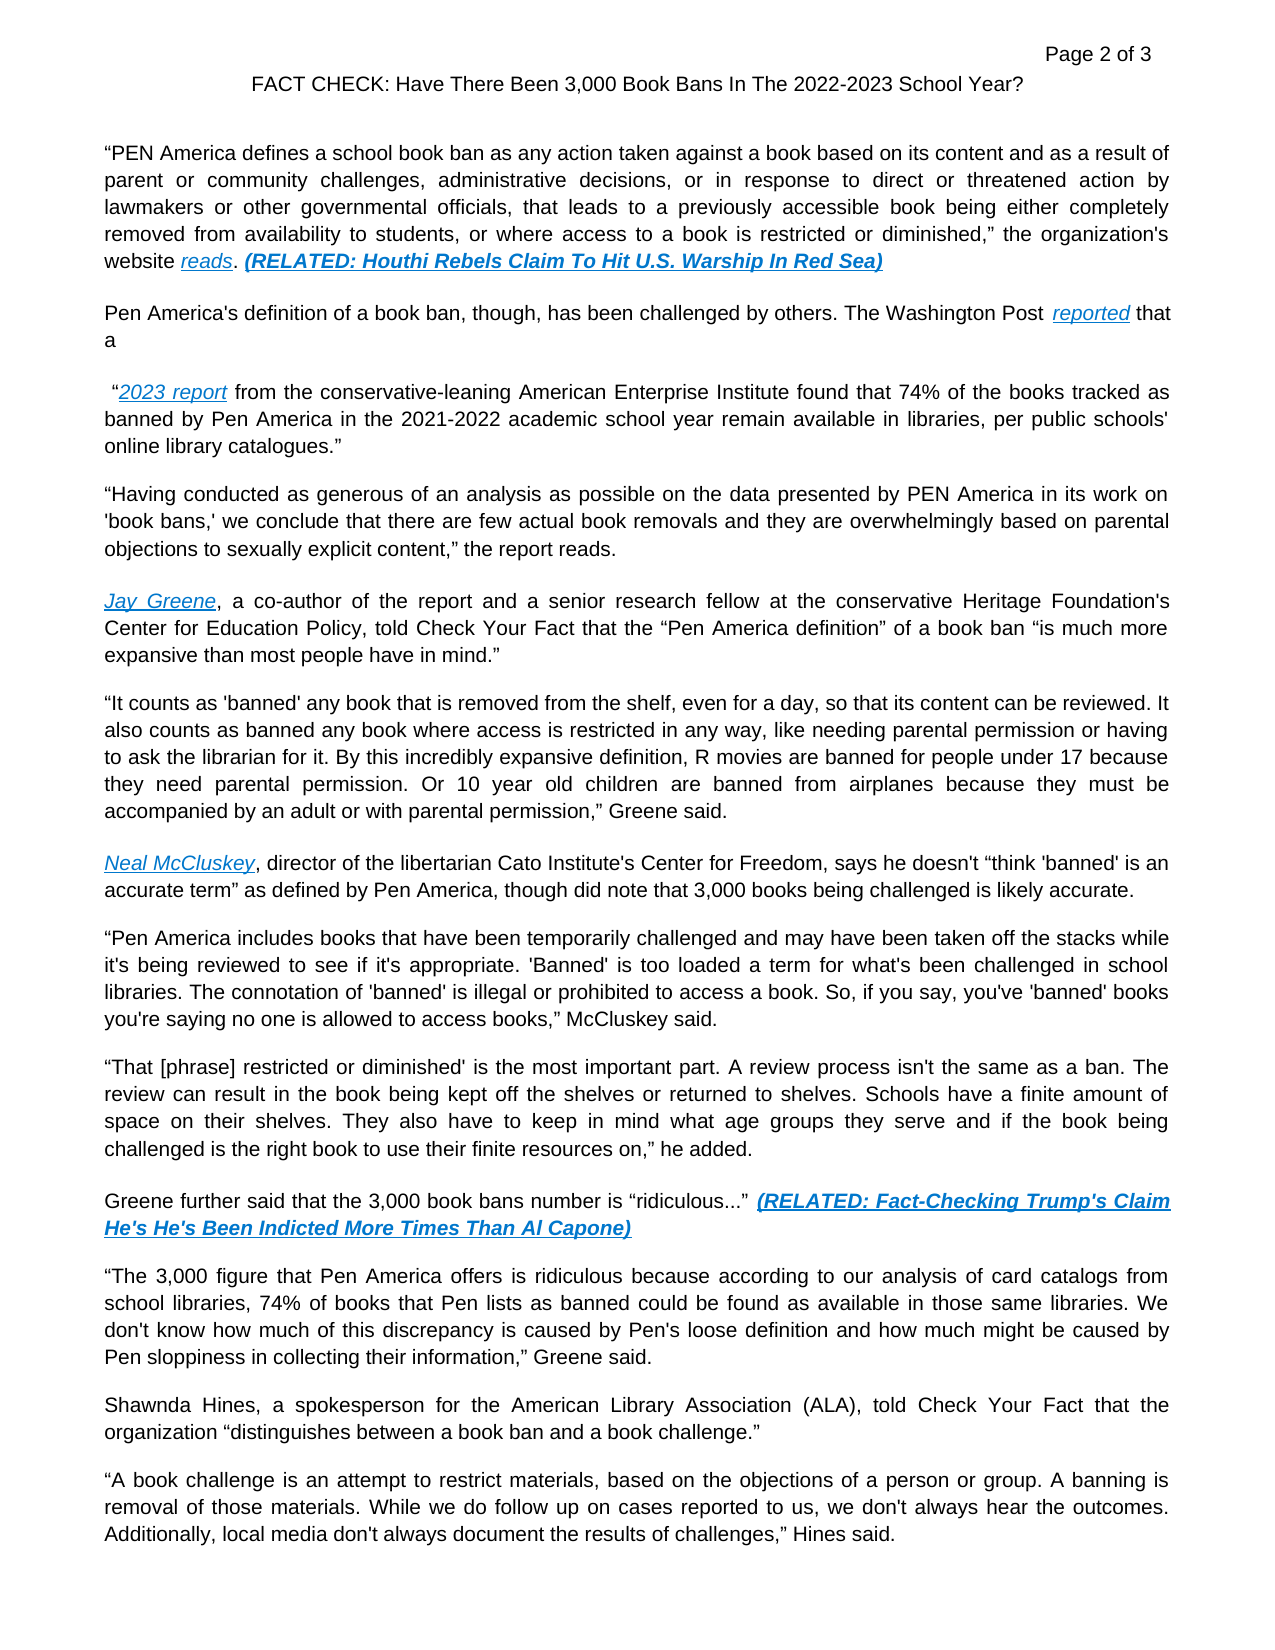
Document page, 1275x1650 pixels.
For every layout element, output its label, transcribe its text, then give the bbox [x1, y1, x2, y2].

text “PEN America defines a school book ban as any action taken against a book based on its content and as a result of parent or community challenges, administrative decisions, or in response to direct or threatened action by lawmakers or other governmental officials, that leads to a previously accessible book being either completely removed from availability to students, or where access to a book is restricted or diminished,” the organization's website reads. (RELATED: Houthi Rebels Claim To Hit U.S. Warship In Red Sea) [104, 137, 1171, 273]
text “A book challenge is an attempt to restrict materials, based on the objections of a person or group. A banning is removal of those materials. While we do follow up on cases reported to us, we don't always hear the outcomes. Additionally, local media don't always document the results of challenges,” Hines said. [104, 1464, 1171, 1546]
text “Having conducted as generous of an analysis as possible on the data presented by PEN America in its work on 'book bans,' we conclude that there are few actual book removals and they are overwhelmingly based on parental objections to sexually explicit content,” the report reads. [104, 479, 1171, 560]
text Greene further said that the 3,000 book bans number is “ridiculous...” (RELATED: Fact-Checking Trump's Claim He's He's Been Indicted More Times Than Al Capone) [104, 1185, 1171, 1239]
text “Pen America includes books that have been temporarily challenged and may have been taken off the stacks while it's being reviewed to see if it's appropriate. 'Banned' is too loaded a term for what's been challenged in school libraries. The connotation of 'banned' is illegal or prohibited to access a book. So, if you say, you've 'banned' books you're saying no one is allowed to access books,” McCluskey said. [104, 923, 1171, 1031]
text “That [phrase] restricted or diminished' is the most important part. A review process isn't the same as a ban. The review can result in the book being kept off the shelves or returned to shelves. Schools have a finite amount of space on their shelves. They also have to keep in mind what age groups they serve and if the book being challenged is the right book to use their finite resources on,” he added. [104, 1052, 1171, 1160]
text “2023 report from the conservative-leaning American Enterprise Institute found that 74% of the books tracked as banned by Pen America in the 2021-2022 academic school year remain available in libraries, per public schools' online library catalogues.” [104, 377, 1171, 458]
text “It counts as 'banned' any book that is removed from the shelf, even for a day, so that its content can be reviewed. It also counts as banned any book where access is restricted in any way, like needing parental permission or having to ask the librarian for it. By this incredibly expansive definition, R movies are banned for people under 17 because they need parental permission. Or 10 year old children are banned from airplanes because they must be accompanied by an adult or with parental permission,” Greene said. [104, 687, 1171, 823]
text Shawnda Hines, a spokesperson for the American Library Association (ALA), told Check Your Fact that the organization “distinguishes between a book ban and a book challenge.” [104, 1389, 1171, 1444]
text Neal McCluskey, director of the libertarian Cato Institute's Center for Freedom, says he doesn't “think 'banned' is an accurate term” as defined by Pen America, though did note that 3,000 books being challenged is likely accurate. [104, 848, 1171, 902]
text “The 3,000 figure that Pen America offers is ridiculous because according to our analysis of card catalogs from school libraries, 74% of books that Pen lists as banned could be found as available in those same libraries. We don't know how much of this discrepancy is caused by Pen's loose definition and how much might be caused by Pen sloppiness in collecting their information,” Greene said. [104, 1260, 1171, 1369]
text Pen America's definition of a book ban, though, has been challenged by others. The Washington Post reported that a [104, 298, 1171, 352]
text Jay Greene, a co-author of the report and a senior research fellow at the conservative Heritage Foundation's Center for Education Policy, told Check Your Fact that the “Pen America definition” of a book ban “is much more expansive than most people have in mind.” [104, 585, 1171, 667]
